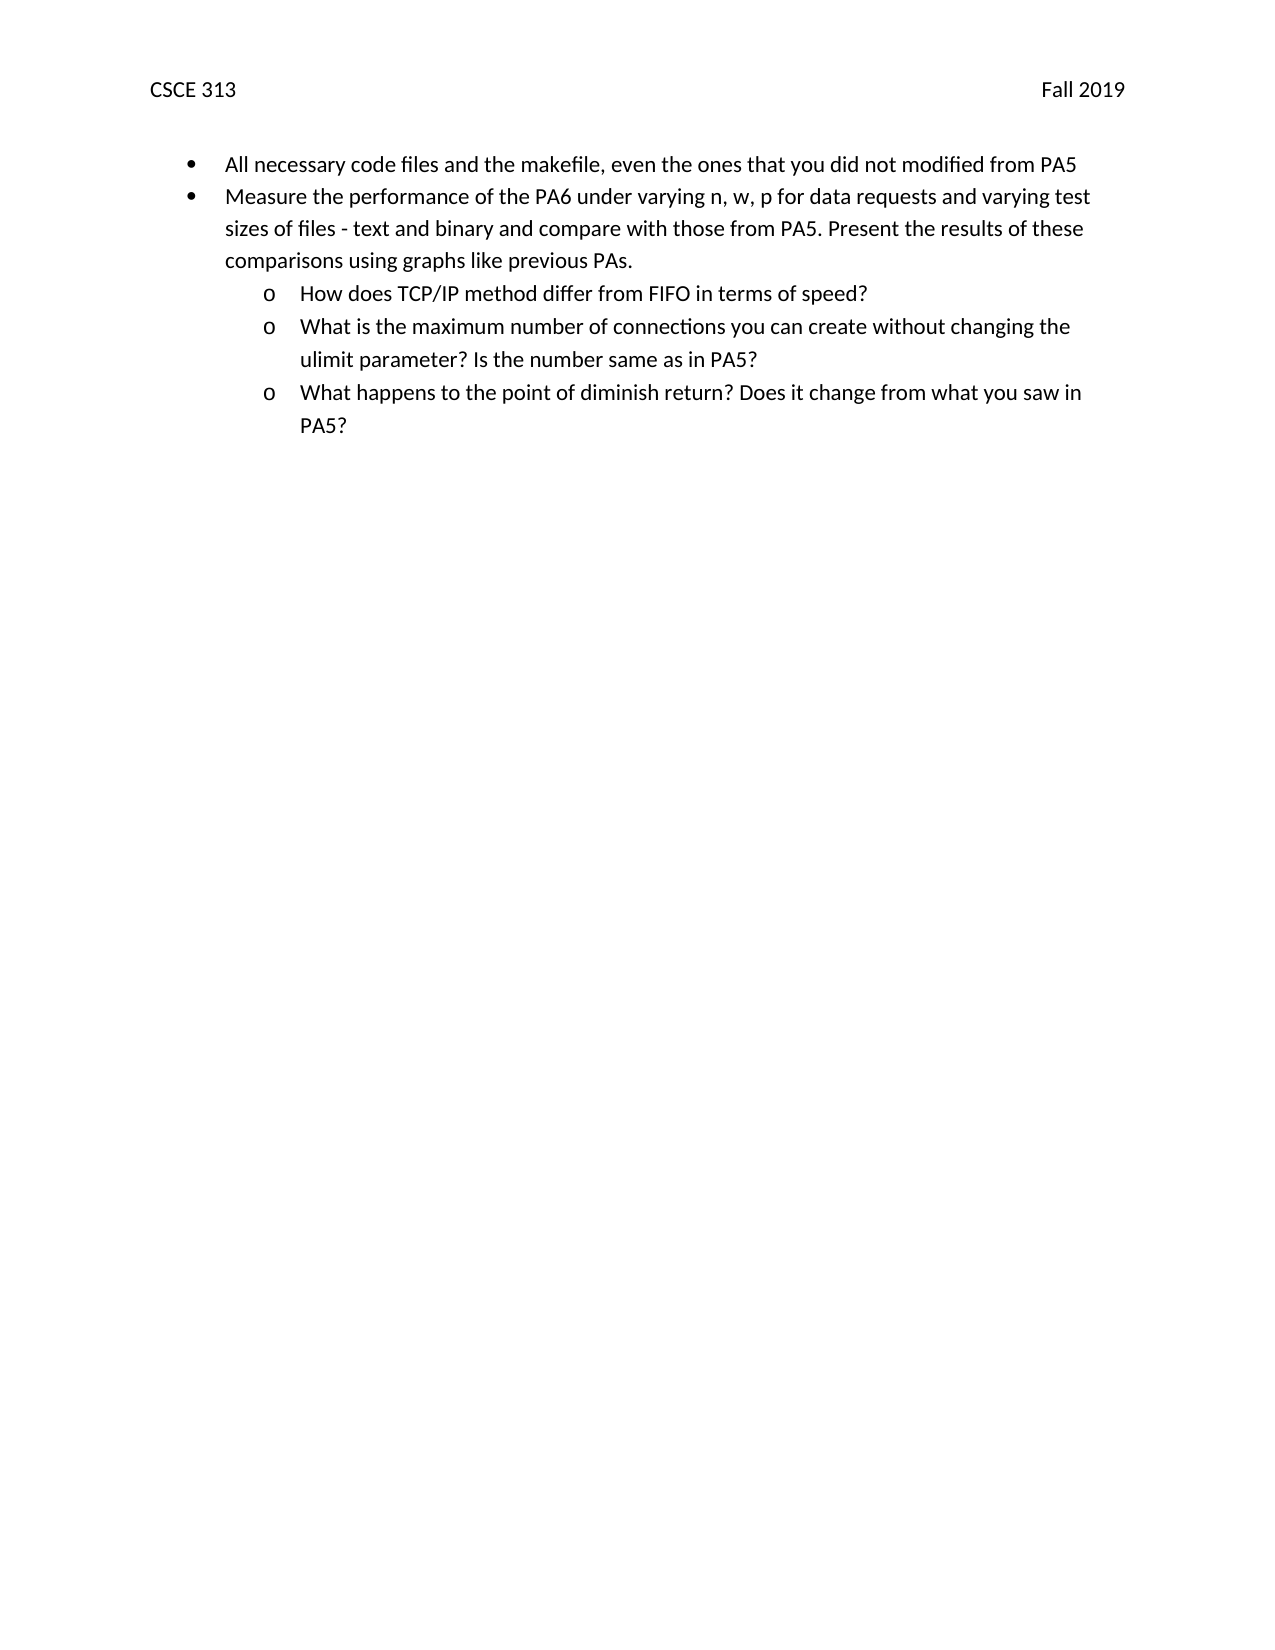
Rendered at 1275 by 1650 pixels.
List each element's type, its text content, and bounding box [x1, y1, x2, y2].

list What is the maximum number of connections you can create without changing the ulimit parameter? Is the number same as in PA5? [262, 312, 1125, 374]
list What happens to the point of diminish return? Does it change from what you saw in PA5? [262, 378, 1125, 439]
list All necessary code files and the makefile, even the ones that you did not modified from PA5 [187, 150, 1125, 178]
list How does TCP/IP method differ from FIFO in terms of speed? [262, 279, 1125, 308]
list Measure the performance of the PA6 under varying n, w, p for data requests and varying test sizes of files - text and binary and compare with those from PA5. Present the results of these comparisons using graphs like previous PAs. [187, 182, 1125, 274]
